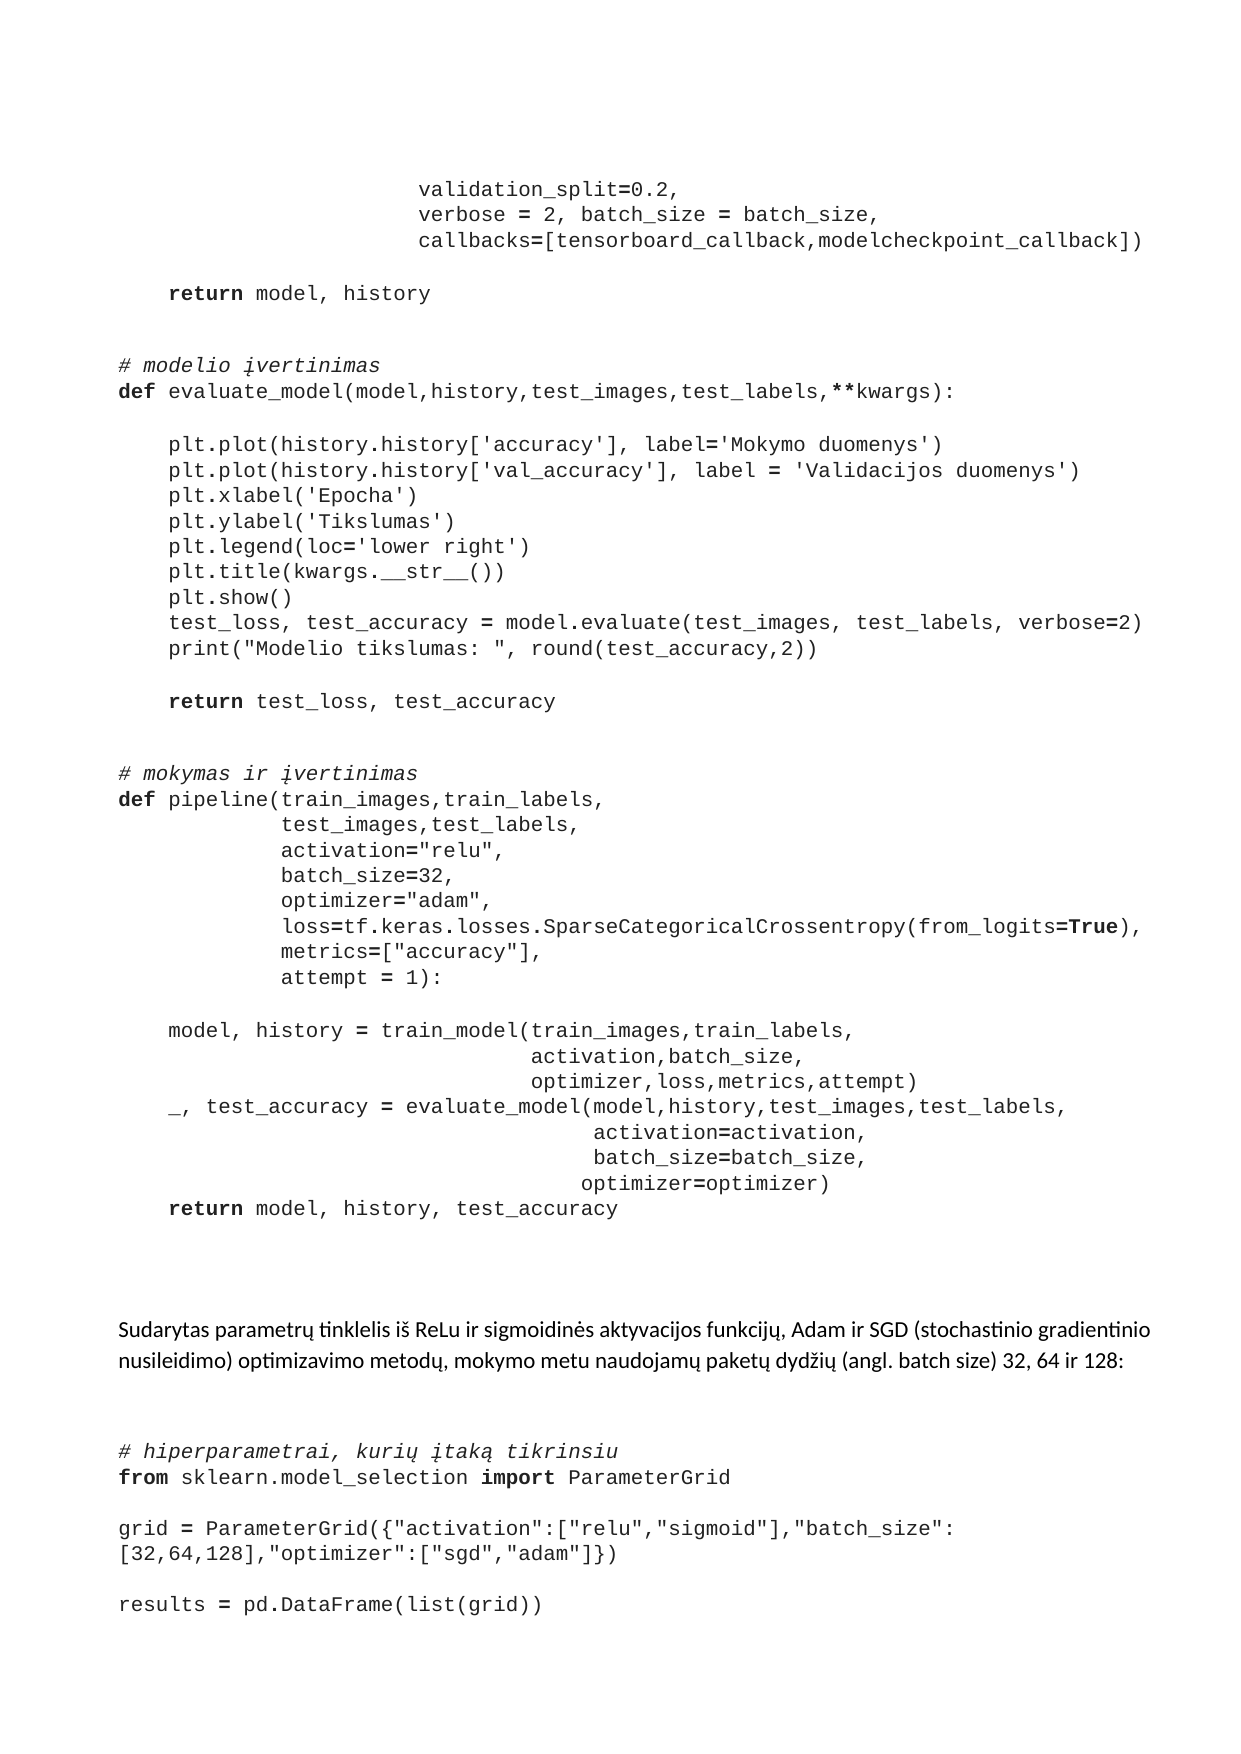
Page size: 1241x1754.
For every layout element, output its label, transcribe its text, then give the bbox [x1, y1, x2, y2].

text # modelio įvertinimas [118, 354, 1181, 379]
text attempt = 1): [118, 965, 1181, 990]
text print("Modelio tikslumas: ", round(test_accuracy,2)) [118, 636, 1181, 661]
text def evaluate_model(model,history,test_images,test_labels,**kwargs): [118, 379, 1181, 404]
text plt.legend(loc='lower right') [118, 534, 1181, 560]
text _, test_accuracy = evaluate_model(model,history,test_images,test_labels, [118, 1095, 1181, 1120]
text optimizer,loss,metrics,attempt) [118, 1069, 1181, 1095]
text # hiperparametrai, kurių įtaką tikrinsiu [118, 1439, 1181, 1465]
text optimizer=optimizer) [118, 1171, 1181, 1196]
text from sklearn.model_selection import ParameterGrid [118, 1465, 1181, 1490]
text plt.plot(history.history['accuracy'], label='Mokymo duomenys') [118, 433, 1181, 458]
text activation=activation, [118, 1120, 1181, 1146]
text # mokymas ir įvertinimas [118, 762, 1181, 787]
text grid = ParameterGrid({"activation":["relu","sigmoid"],"batch_size":[32,64,128],"optimizer":["sgd","adam"]}) [118, 1516, 1181, 1567]
text Sudarytas parametrų tinklelis iš ReLu ir sigmoidinės aktyvacijos funkcijų, Adam ir SGD (stochastinio gradientinio nusileidimo) optimizavimo metodų, mokymo metu naudojamų paketų dydžių (angl. batch size) 32, 64 ir 128: [118, 1316, 1181, 1374]
text plt.show() [118, 585, 1181, 611]
text plt.ylabel('Tikslumas') [118, 509, 1181, 534]
text plt.title(kwargs.__str__()) [118, 560, 1181, 585]
text plt.xlabel('Epocha') [118, 483, 1181, 509]
text return test_loss, test_accuracy [118, 689, 1181, 715]
text model, history = train_model(train_images,train_labels, [118, 1018, 1181, 1044]
text test_images,test_labels, [118, 812, 1181, 838]
text batch_size=batch_size, [118, 1146, 1181, 1171]
text activation,batch_size, [118, 1044, 1181, 1069]
text activation="relu", [118, 838, 1181, 863]
text validation_split=0.2, [118, 177, 1181, 203]
text optimizer="adam", [118, 889, 1181, 914]
text test_loss, test_accuracy = model.evaluate(test_images, test_labels, verbose=2) [118, 611, 1181, 636]
text def pipeline(train_images,train_labels, [118, 787, 1181, 812]
text return model, history, test_accuracy [118, 1196, 1181, 1222]
text verbose = 2, batch_size = batch_size, [118, 203, 1181, 228]
text metrics=["accuracy"], [118, 939, 1181, 965]
text results = pd.DataFrame(list(grid)) [118, 1592, 1181, 1617]
text callbacks=[tensorboard_callback,modelcheckpoint_callback]) [118, 228, 1181, 253]
text plt.plot(history.history['val_accuracy'], label = 'Validacijos duomenys') [118, 458, 1181, 483]
text return model, history [118, 281, 1181, 307]
text batch_size=32, [118, 863, 1181, 889]
text loss=tf.keras.losses.SparseCategoricalCrossentropy(from_logits=True), [118, 914, 1181, 939]
